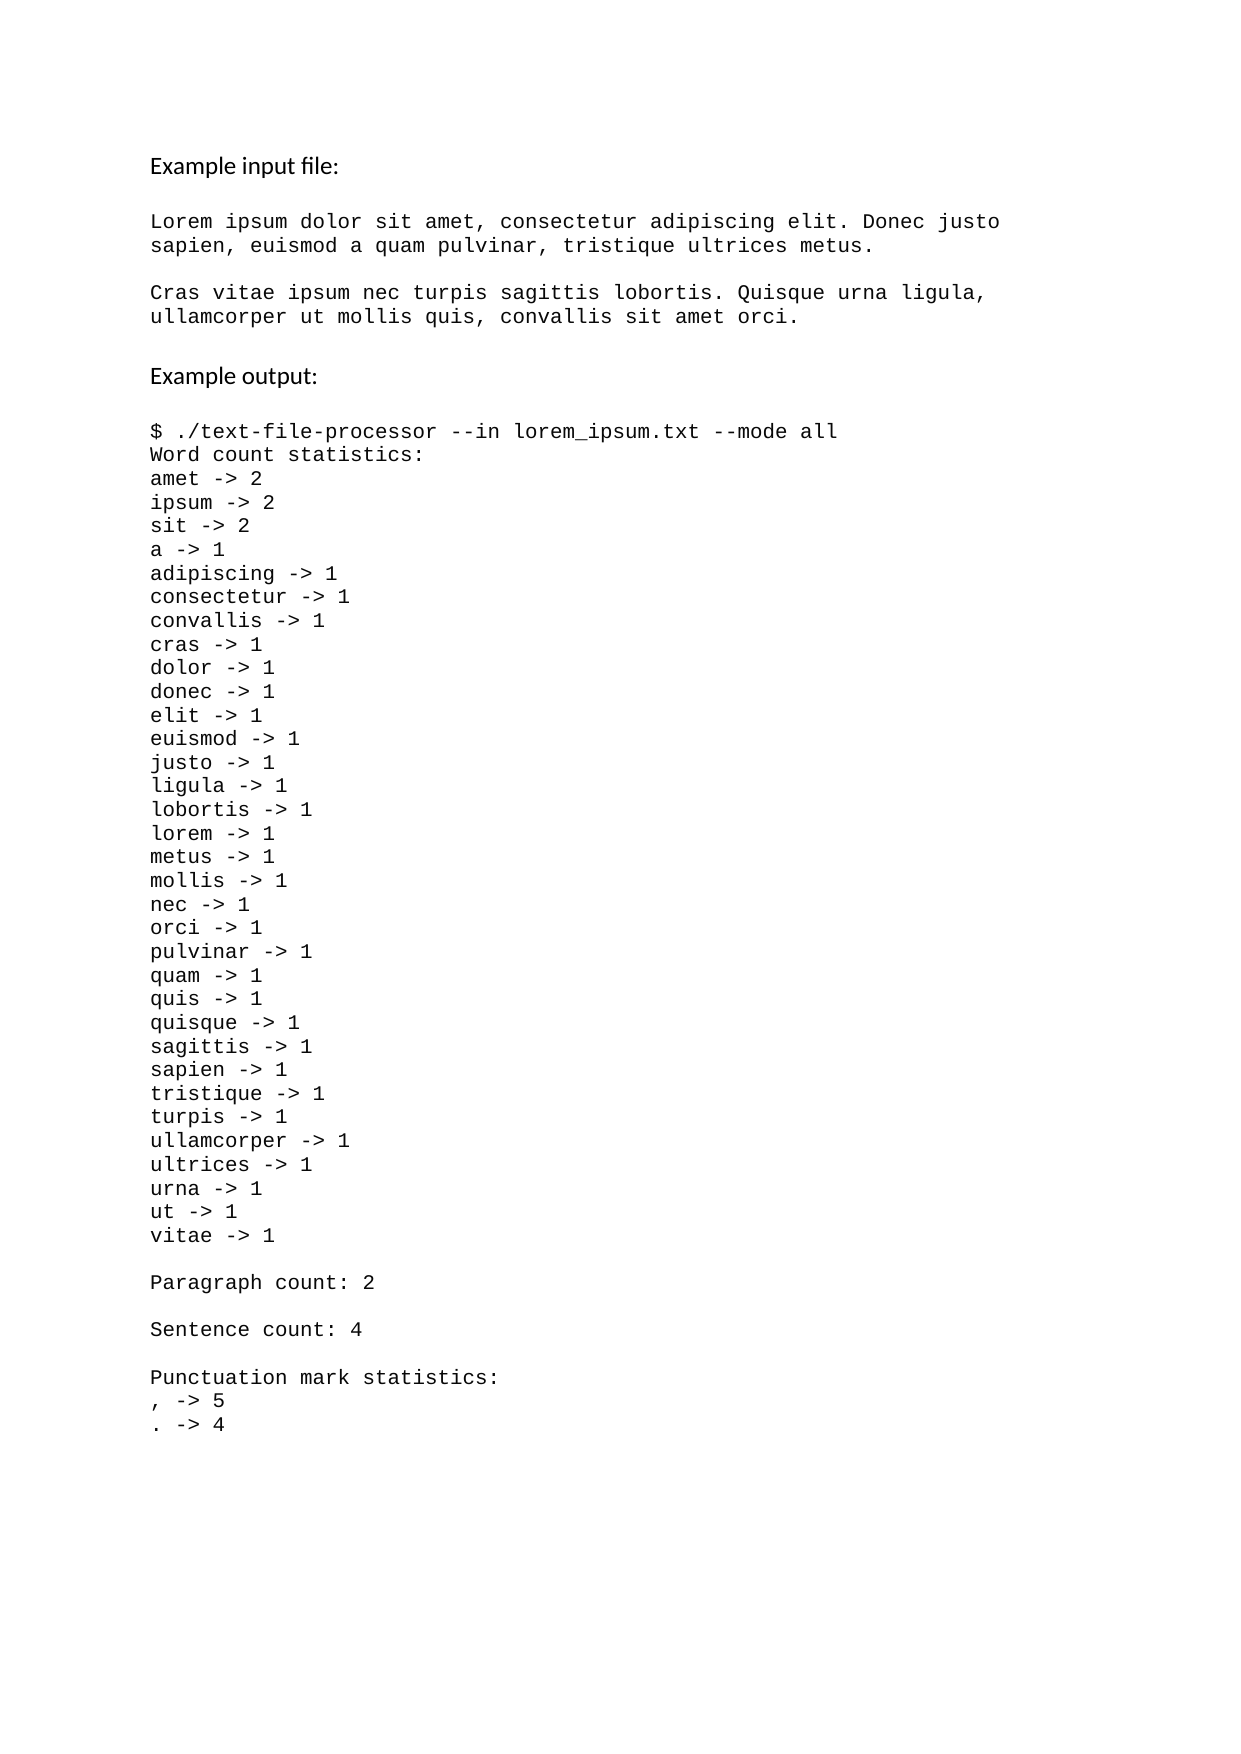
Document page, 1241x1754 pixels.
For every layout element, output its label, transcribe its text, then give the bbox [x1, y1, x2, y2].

text $ ./text-file-processor --in lorem_ipsum.txt --mode all Word count statistics: amet -> 2 ipsum -> 2 sit -> 2 a -> 1 adipiscing -> 1 consectetur -> 1 convallis -> 1 cras -> 1 dolor -> 1 donec -> 1 elit -> 1 euismod -> 1 justo -> 1 ligula -> 1 lobortis -> 1 lorem -> 1 metus -> 1 mollis -> 1 nec -> 1 orci -> 1 pulvinar -> 1 quam -> 1 quis -> 1 quisque -> 1 sagittis -> 1 sapien -> 1 tristique -> 1 turpis -> 1 ullamcorper -> 1 ultrices -> 1 urna -> 1 ut -> 1 vitae -> 1 Paragraph count: 2 Sentence count: 4 Punctuation mark statistics: , -> 5 . -> 4 [150, 421, 1090, 1438]
text Example input file: [150, 150, 1090, 181]
text Lorem ipsum dolor sit amet, consectetur adipiscing elit. Donec justo sapien, euismod a quam pulvinar, tristique ultrices metus. Cras vitae ipsum nec turpis sagittis lobortis. Quisque urna ligula, ullamcorper ut mollis quis, convallis sit amet orci. [150, 211, 1090, 329]
text Example output: [150, 360, 1090, 390]
